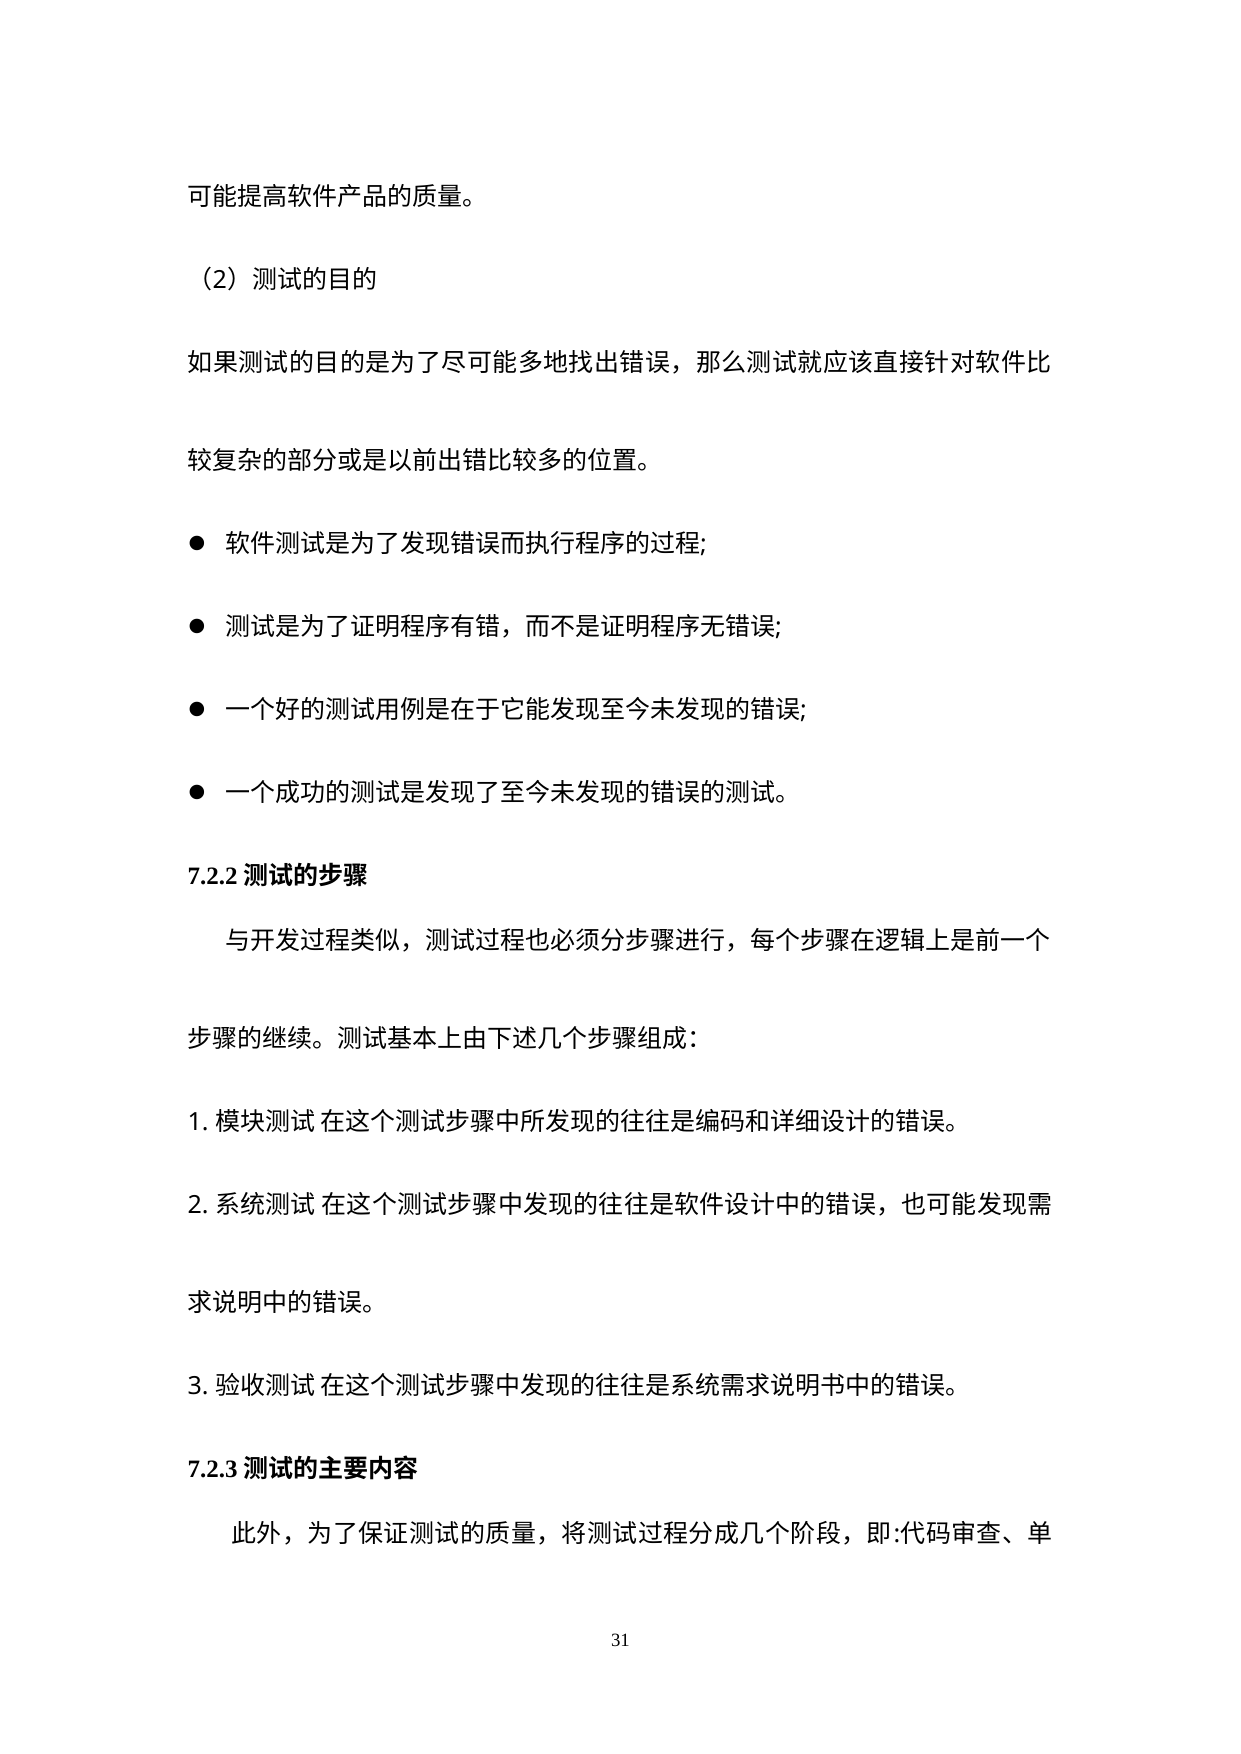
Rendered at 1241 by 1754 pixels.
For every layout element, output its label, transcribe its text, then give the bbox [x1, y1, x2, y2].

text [187, 1499, 1053, 1564]
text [187, 162, 1053, 227]
list 一个成功的测试是发现了至今未发现的错误的测试。 [187, 758, 1053, 823]
text 7.2.2 测试的步骤 [187, 841, 1053, 906]
list 测试是为了证明程序有错，而不是证明程序无错误; [187, 592, 1053, 657]
text 7.2.3 测试的主要内容 [187, 1434, 1053, 1499]
text （2）测试的目的 [187, 245, 1053, 310]
text 1. 模块测试 在这个测试步骤中所发现的往往是编码和详细设计的错误。 [187, 1087, 1053, 1152]
text 3. 验收测试 在这个测试步骤中发现的往往是系统需求说明书中的错误。 [187, 1351, 1053, 1416]
list 一个好的测试用例是在于它能发现至今未发现的错误; [187, 675, 1053, 740]
text 与开发过程类似，测试过程也必须分步骤进行，每个步骤在逻辑上是前一个步骤的继续。测试基本上由下述几个步骤组成： [187, 906, 1053, 1069]
list 软件测试是为了发现错误而执行程序的过程; [187, 509, 1053, 574]
text 2. 系统测试 在这个测试步骤中发现的往往是软件设计中的错误，也可能发现需求说明中的错误。 [187, 1170, 1053, 1333]
text 如果测试的目的是为了尽可能多地找出错误，那么测试就应该直接针对软件比较复杂的部分或是以前出错比较多的位置。 [187, 328, 1053, 491]
